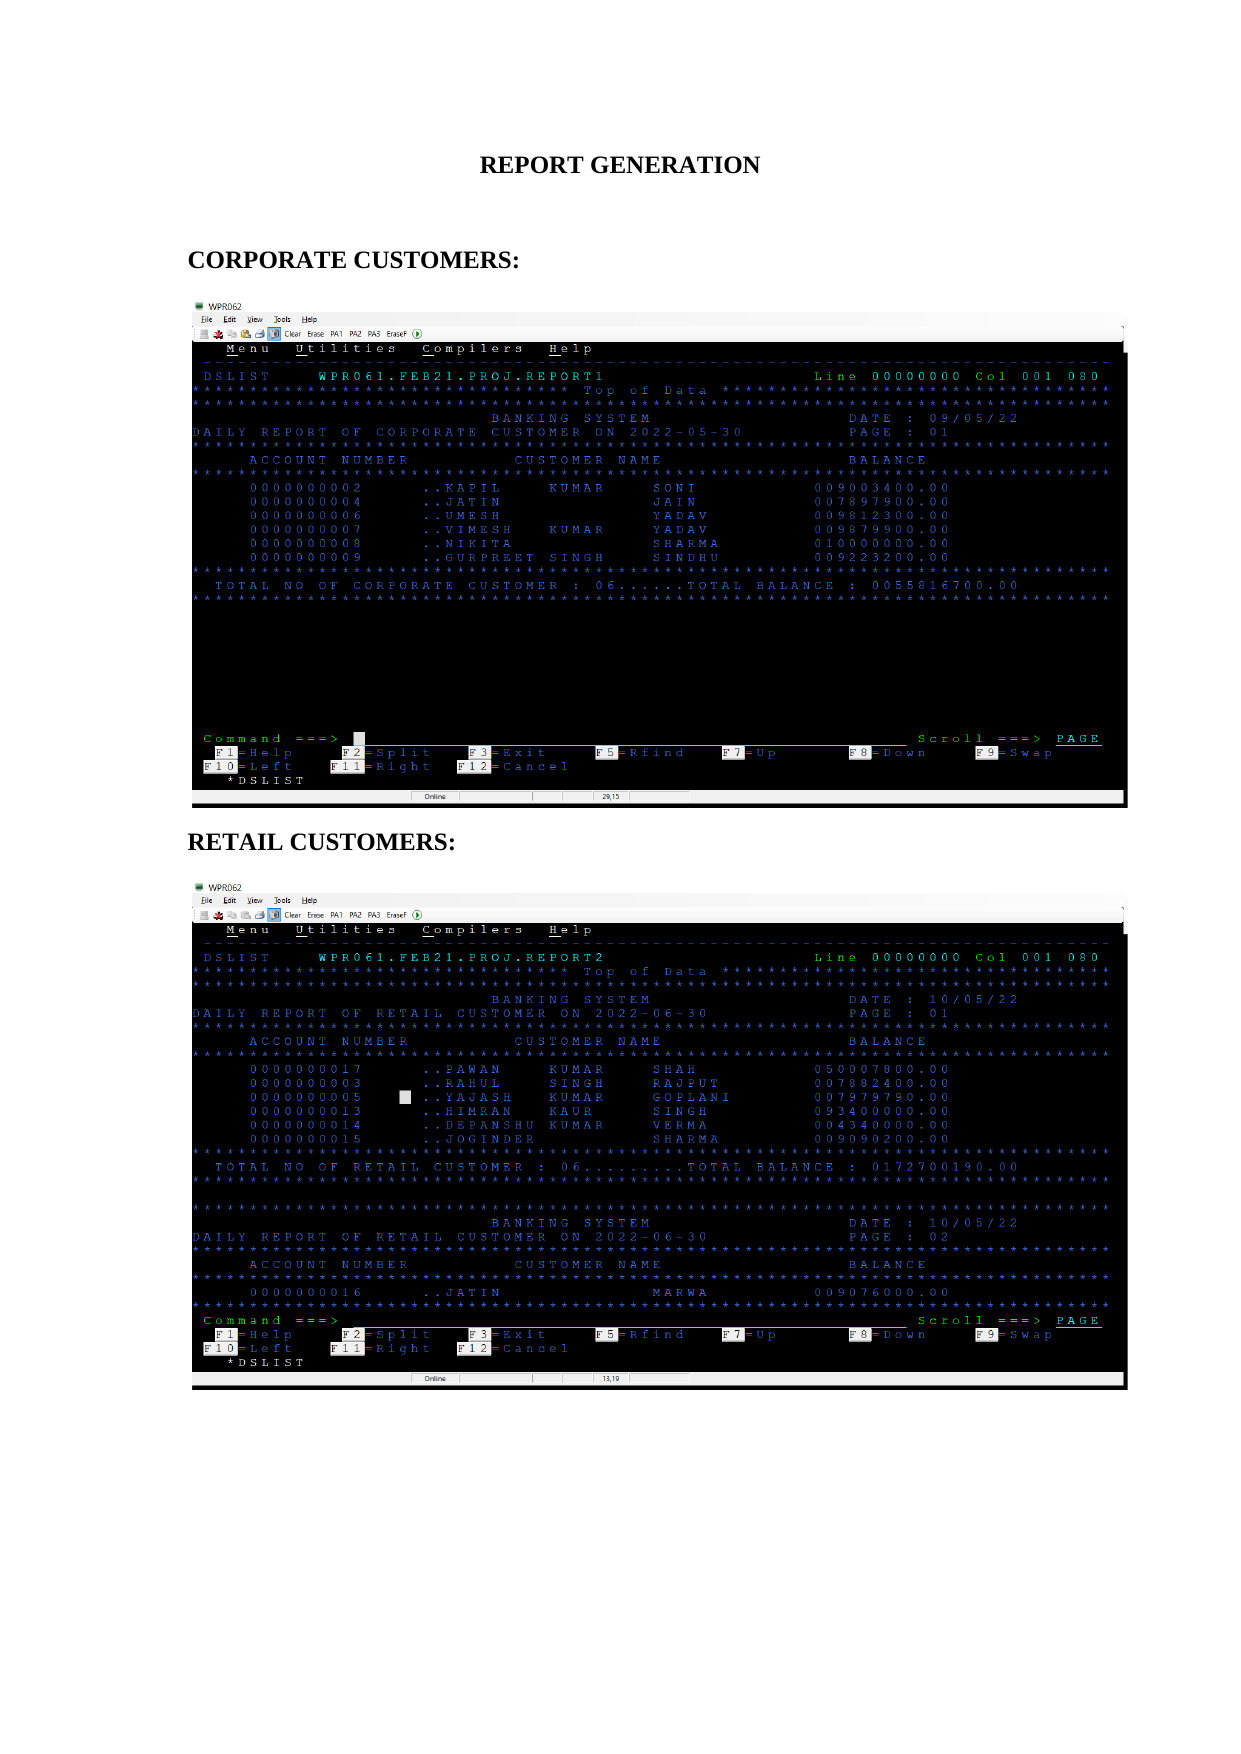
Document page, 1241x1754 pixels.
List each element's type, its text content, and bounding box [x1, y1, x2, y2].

text CORPORATE CUSTOMERS: [187, 245, 1053, 274]
text REPORT GENERATION [187, 150, 1053, 179]
picture [187, 874, 1128, 1390]
picture [187, 293, 1128, 808]
text RETAIL CUSTOMERS: [187, 827, 1053, 856]
